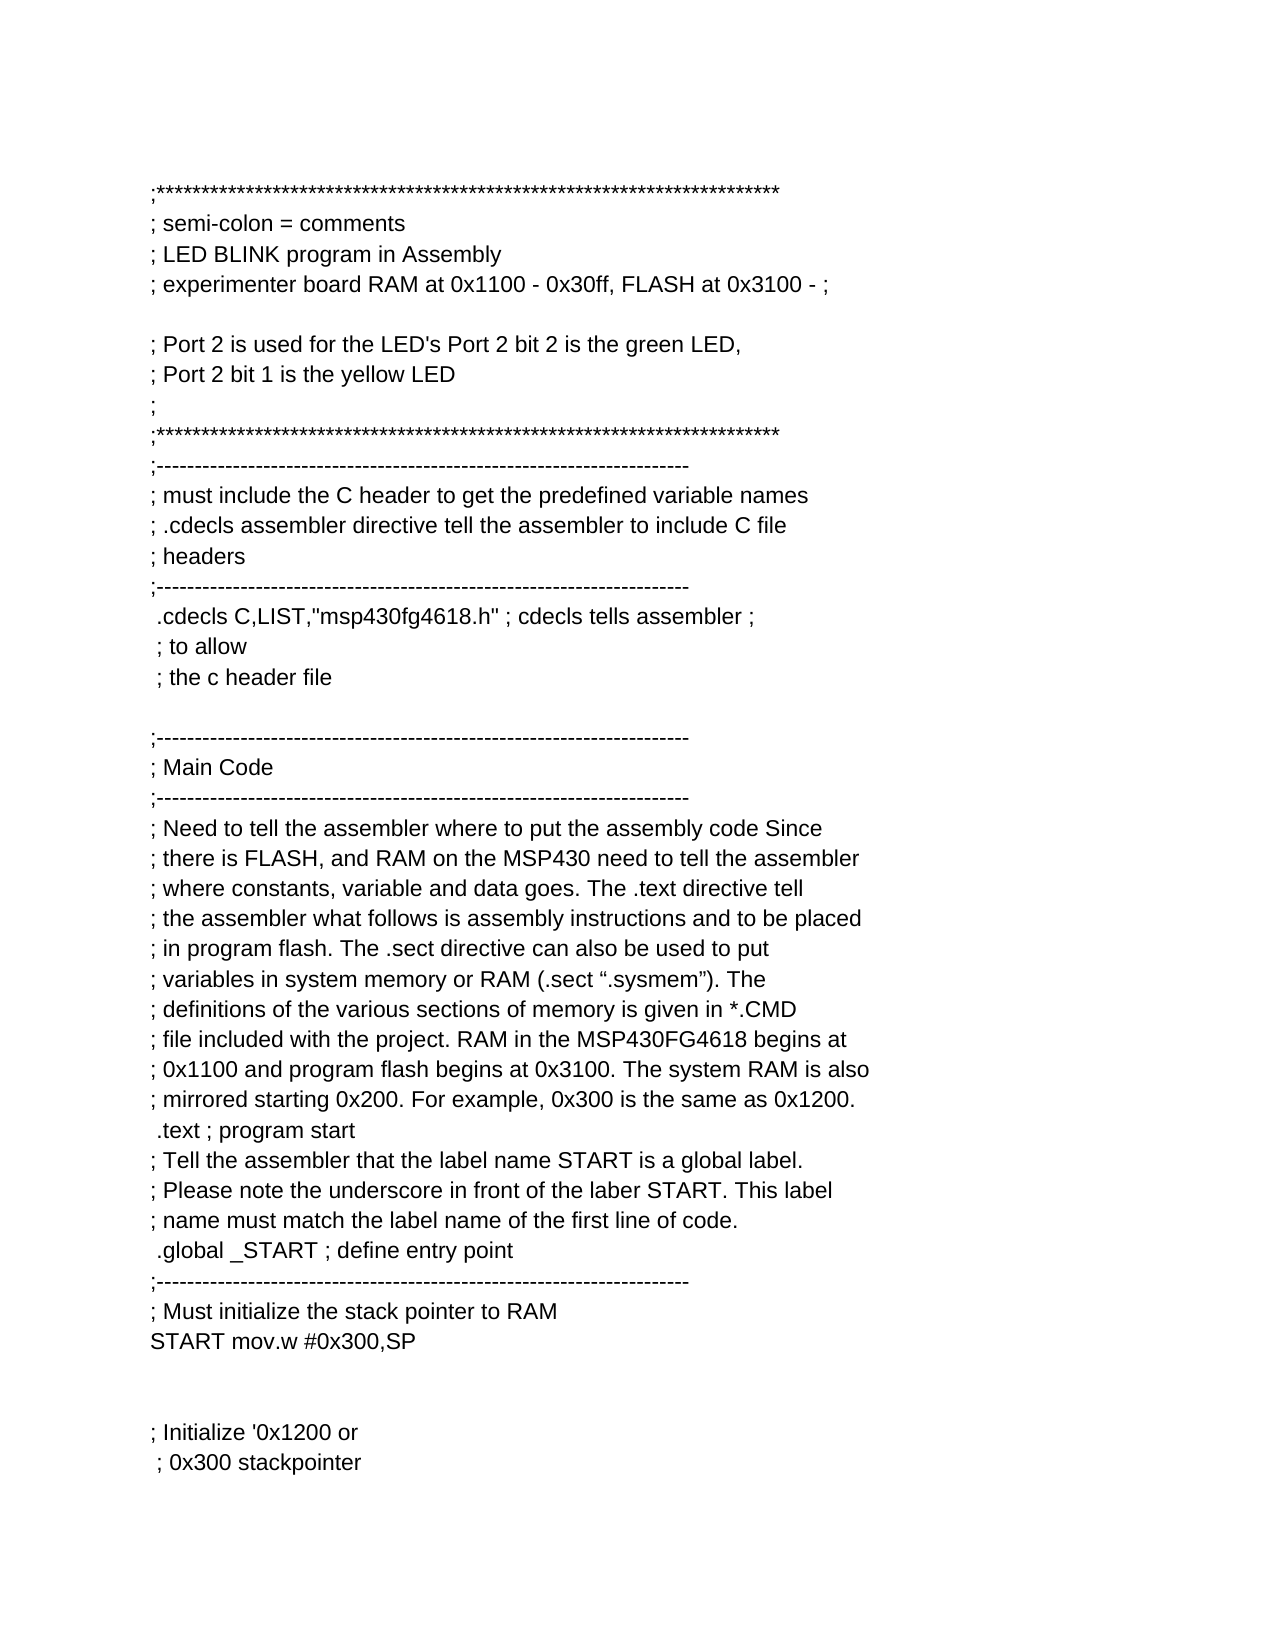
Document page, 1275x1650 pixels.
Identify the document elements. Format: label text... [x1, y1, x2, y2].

text ; 0x300 stackpointer [150, 1449, 1125, 1475]
text .global _START ; define entry point [150, 1237, 1125, 1264]
text ; .cdecls assembler directive tell the assembler to include C file [150, 512, 1125, 539]
text ; to allow [150, 633, 1125, 660]
text ; Please note the underscore in front of the laber START. This label [150, 1177, 1125, 1203]
text ; LED BLINK program in Assembly [150, 241, 1125, 267]
text ; Need to tell the assembler where to put the assembly code Since [150, 814, 1125, 841]
text ; there is FLASH, and RAM on the MSP430 need to tell the assembler [150, 845, 1125, 871]
text ; semi-colon = comments [150, 210, 1125, 237]
text ; Main Code [150, 754, 1125, 781]
text ; mirrored starting 0x200. For example, 0x300 is the same as 0x1200. [150, 1086, 1125, 1113]
text ;********************************************************************** [150, 422, 1125, 448]
text ; Port 2 bit 1 is the yellow LED [150, 361, 1125, 388]
text ;---------------------------------------------------------------------- [150, 452, 1125, 478]
text ; Tell the assembler that the label name START is a global label. [150, 1147, 1125, 1173]
text ;********************************************************************** [150, 180, 1125, 207]
text ; Must initialize the stack pointer to RAM [150, 1298, 1125, 1324]
text ; the assembler what follows is assembly instructions and to be placed [150, 905, 1125, 932]
text ; definitions of the various sections of memory is given in *.CMD [150, 996, 1125, 1022]
text ;---------------------------------------------------------------------- [150, 1268, 1125, 1294]
text ;---------------------------------------------------------------------- [150, 573, 1125, 599]
text ;---------------------------------------------------------------------- [150, 784, 1125, 811]
text ; file included with the project. RAM in the MSP430FG4618 begins at [150, 1026, 1125, 1052]
text .text ; program start [150, 1117, 1125, 1143]
text ; Port 2 is used for the LED's Port 2 bit 2 is the green LED, [150, 331, 1125, 358]
text ; the c header file [150, 663, 1125, 690]
text ; name must match the label name of the first line of code. [150, 1207, 1125, 1234]
text ; [150, 392, 1125, 418]
text ; headers [150, 543, 1125, 569]
text ;---------------------------------------------------------------------- [150, 724, 1125, 750]
text .cdecls C,LIST,"msp430fg4618.h" ; cdecls tells assembler ; [150, 603, 1125, 629]
text ; 0x1100 and program flash begins at 0x3100. The system RAM is also [150, 1056, 1125, 1083]
text ; variables in system memory or RAM (.sect “.sysmem”). The [150, 966, 1125, 992]
text ; Initialize '0x1200 or [150, 1419, 1125, 1445]
text START mov.w #0x300,SP [150, 1328, 1125, 1354]
text ; in program flash. The .sect directive can also be used to put [150, 935, 1125, 962]
text ; where constants, variable and data goes. The .text directive tell [150, 875, 1125, 901]
text ; must include the C header to get the predefined variable names [150, 482, 1125, 509]
text ; experimenter board RAM at 0x1100 - 0x30ff, FLASH at 0x3100 - ; [150, 271, 1125, 297]
